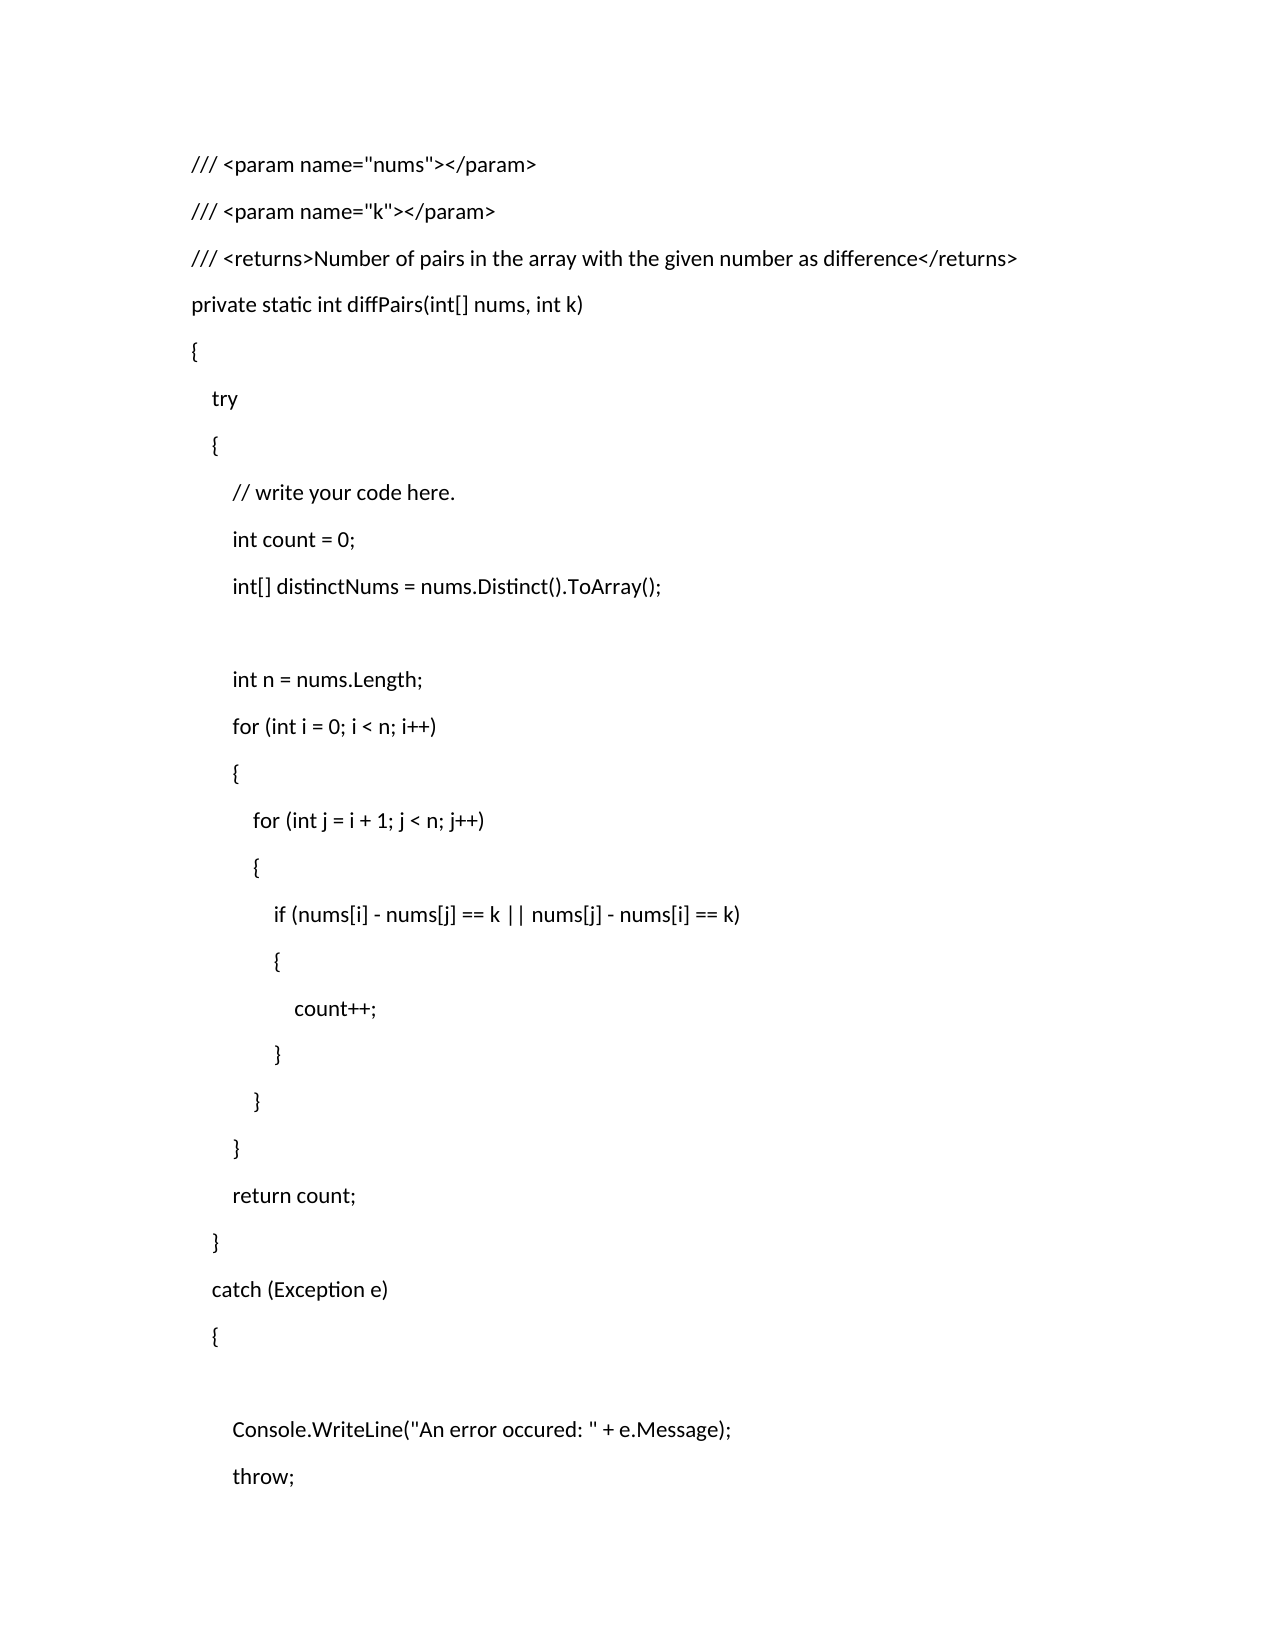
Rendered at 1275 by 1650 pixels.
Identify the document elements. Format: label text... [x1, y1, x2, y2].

text Console.WriteLine("An error occured: " + e.Message); [150, 1416, 1125, 1444]
text /// <returns>Number of pairs in the array with the given number as difference</returns> [150, 244, 1125, 272]
text } [150, 1041, 1125, 1069]
text { [150, 947, 1125, 975]
text for (int j = i + 1; j < n; j++) [150, 806, 1125, 834]
text count++; [150, 994, 1125, 1022]
text { [150, 1322, 1125, 1350]
text } [150, 1087, 1125, 1116]
text { [150, 337, 1125, 366]
text } [150, 1134, 1125, 1162]
text for (int i = 0; i < n; i++) [150, 712, 1125, 741]
text throw; [150, 1462, 1125, 1491]
text } [150, 1228, 1125, 1256]
text return count; [150, 1181, 1125, 1209]
text { [150, 759, 1125, 787]
text int n = nums.Length; [150, 666, 1125, 694]
text { [150, 853, 1125, 881]
text try [150, 384, 1125, 412]
text private static int diffPairs(int[] nums, int k) [150, 291, 1125, 319]
text /// <param name="k"></param> [150, 197, 1125, 225]
text if (nums[i] - nums[j] == k || nums[j] - nums[i] == k) [150, 900, 1125, 928]
text // write your code here. [150, 478, 1125, 506]
text int count = 0; [150, 525, 1125, 553]
text /// <param name="nums"></param> [150, 150, 1125, 178]
text int[] distinctNums = nums.Distinct().ToArray(); [150, 572, 1125, 600]
text catch (Exception e) [150, 1275, 1125, 1303]
text { [150, 431, 1125, 459]
